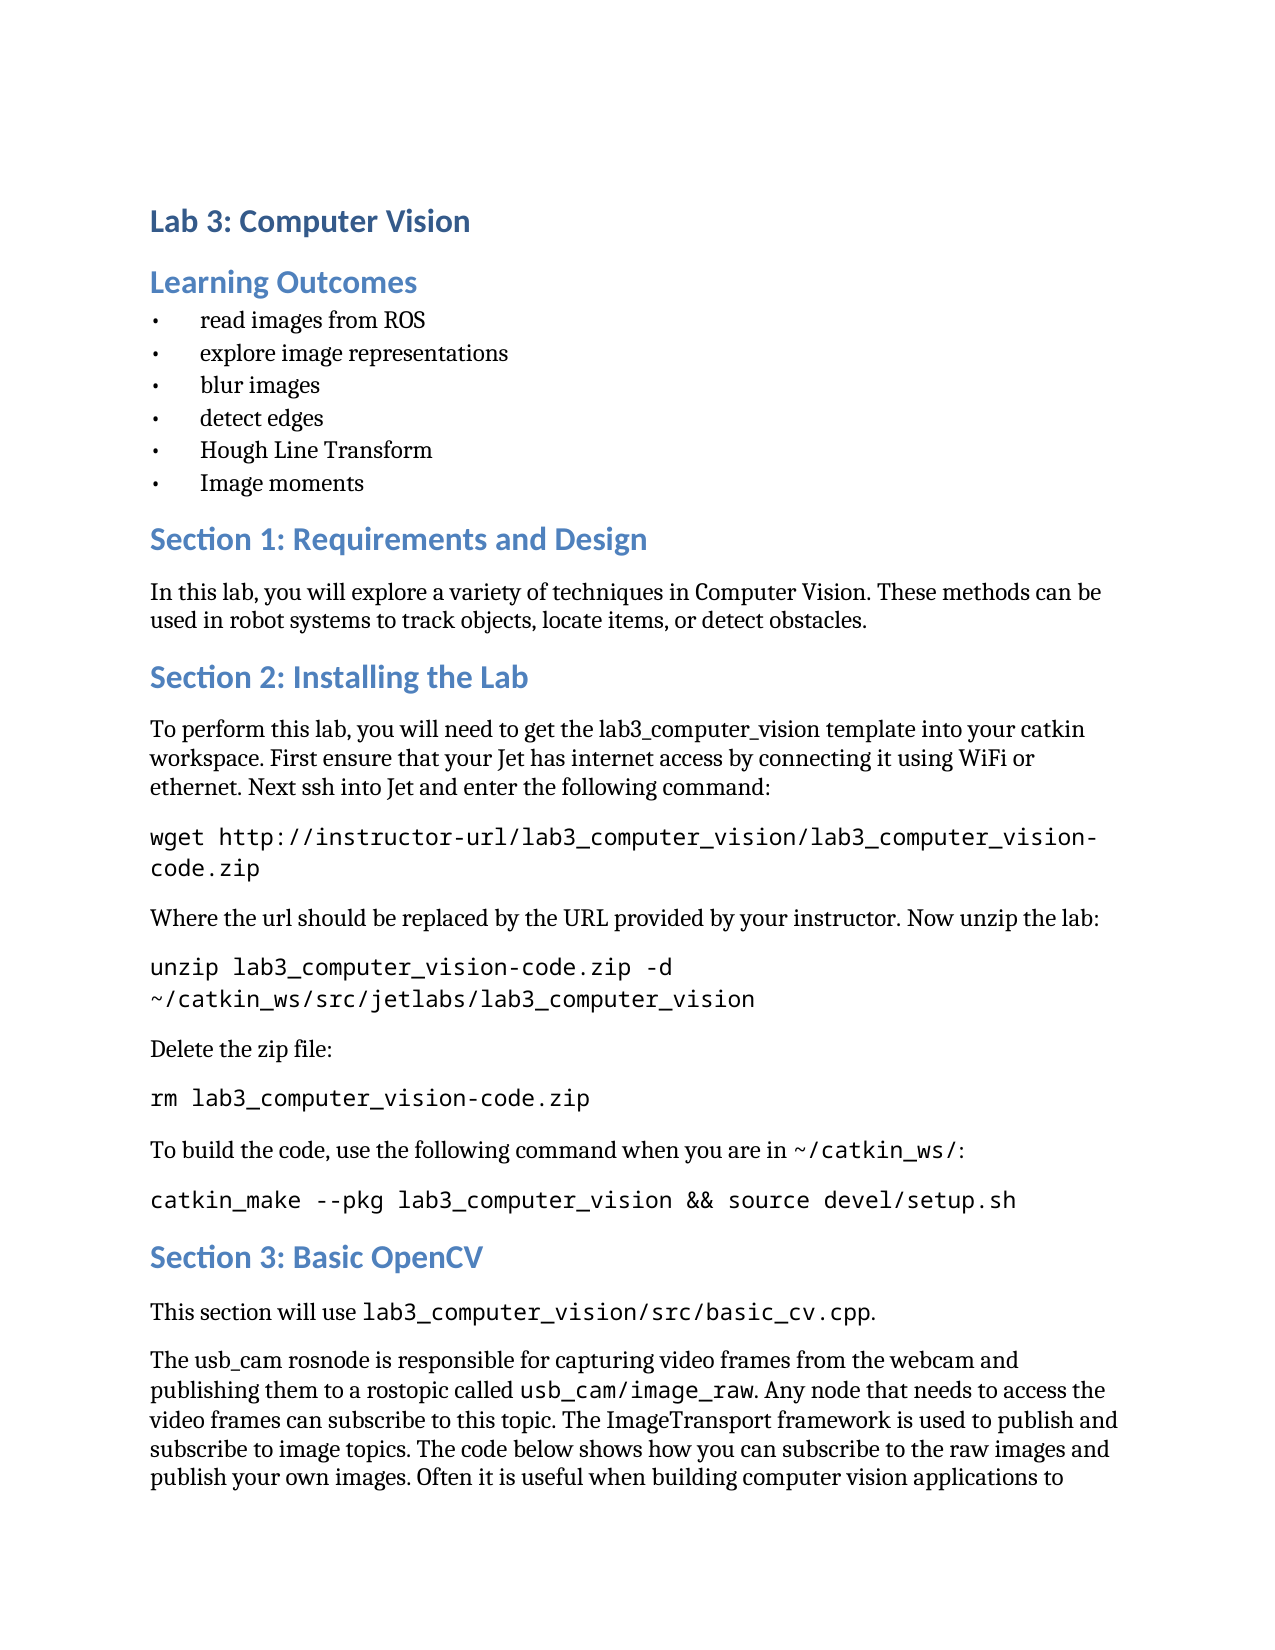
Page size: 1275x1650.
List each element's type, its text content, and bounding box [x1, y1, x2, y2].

subtitle Section 3: Basic OpenCV [150, 1236, 1125, 1277]
subtitle Lab 3: Computer Vision [150, 200, 1125, 241]
subtitle Learning Outcomes [150, 262, 1125, 302]
text To build the code, use the following command when you are in ~/catkin_ws/: [150, 1134, 1125, 1165]
list blur images [150, 371, 1125, 400]
subtitle Section 2: Installing the Lab [150, 656, 1125, 697]
text Delete the zip file: [150, 1034, 1125, 1063]
subtitle Section 1: Requirements and Design [150, 518, 1125, 559]
text This section will use lab3_computer_vision/src/basic_cv.cpp. [150, 1296, 1125, 1327]
list explore image representations [150, 338, 1125, 367]
text rm lab3_computer_vision-code.zip [150, 1082, 1125, 1113]
text Where the url should be replaced by the URL provided by your instructor. Now unzip the lab: [150, 904, 1125, 932]
text In this lab, you will explore a variety of techniques in Computer Vision. These methods can be used in robot systems to track objects, locate items, or detect obstacles. [150, 578, 1125, 635]
list Image moments [150, 468, 1125, 497]
list read images from ROS [150, 306, 1125, 335]
text unzip lab3_computer_vision-code.zip -d ~/catkin_ws/src/jetlabs/lab3_computer_vision [150, 951, 1125, 1014]
list Hough Line Transform [150, 436, 1125, 465]
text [150, 1346, 1125, 1492]
text catkin_make --pkg lab3_computer_vision && source devel/setup.sh [150, 1184, 1125, 1215]
list detect edges [150, 403, 1125, 432]
text wget http://instructor-url/lab3_computer_vision/lab3_computer_vision-code.zip [150, 820, 1125, 883]
text To perform this lab, you will need to get the lab3_computer_vision template into your catkin workspace. First ensure that your Jet has internet access by connecting it using WiFi or ethernet. Next ssh into Jet and enter the following command: [150, 715, 1125, 802]
